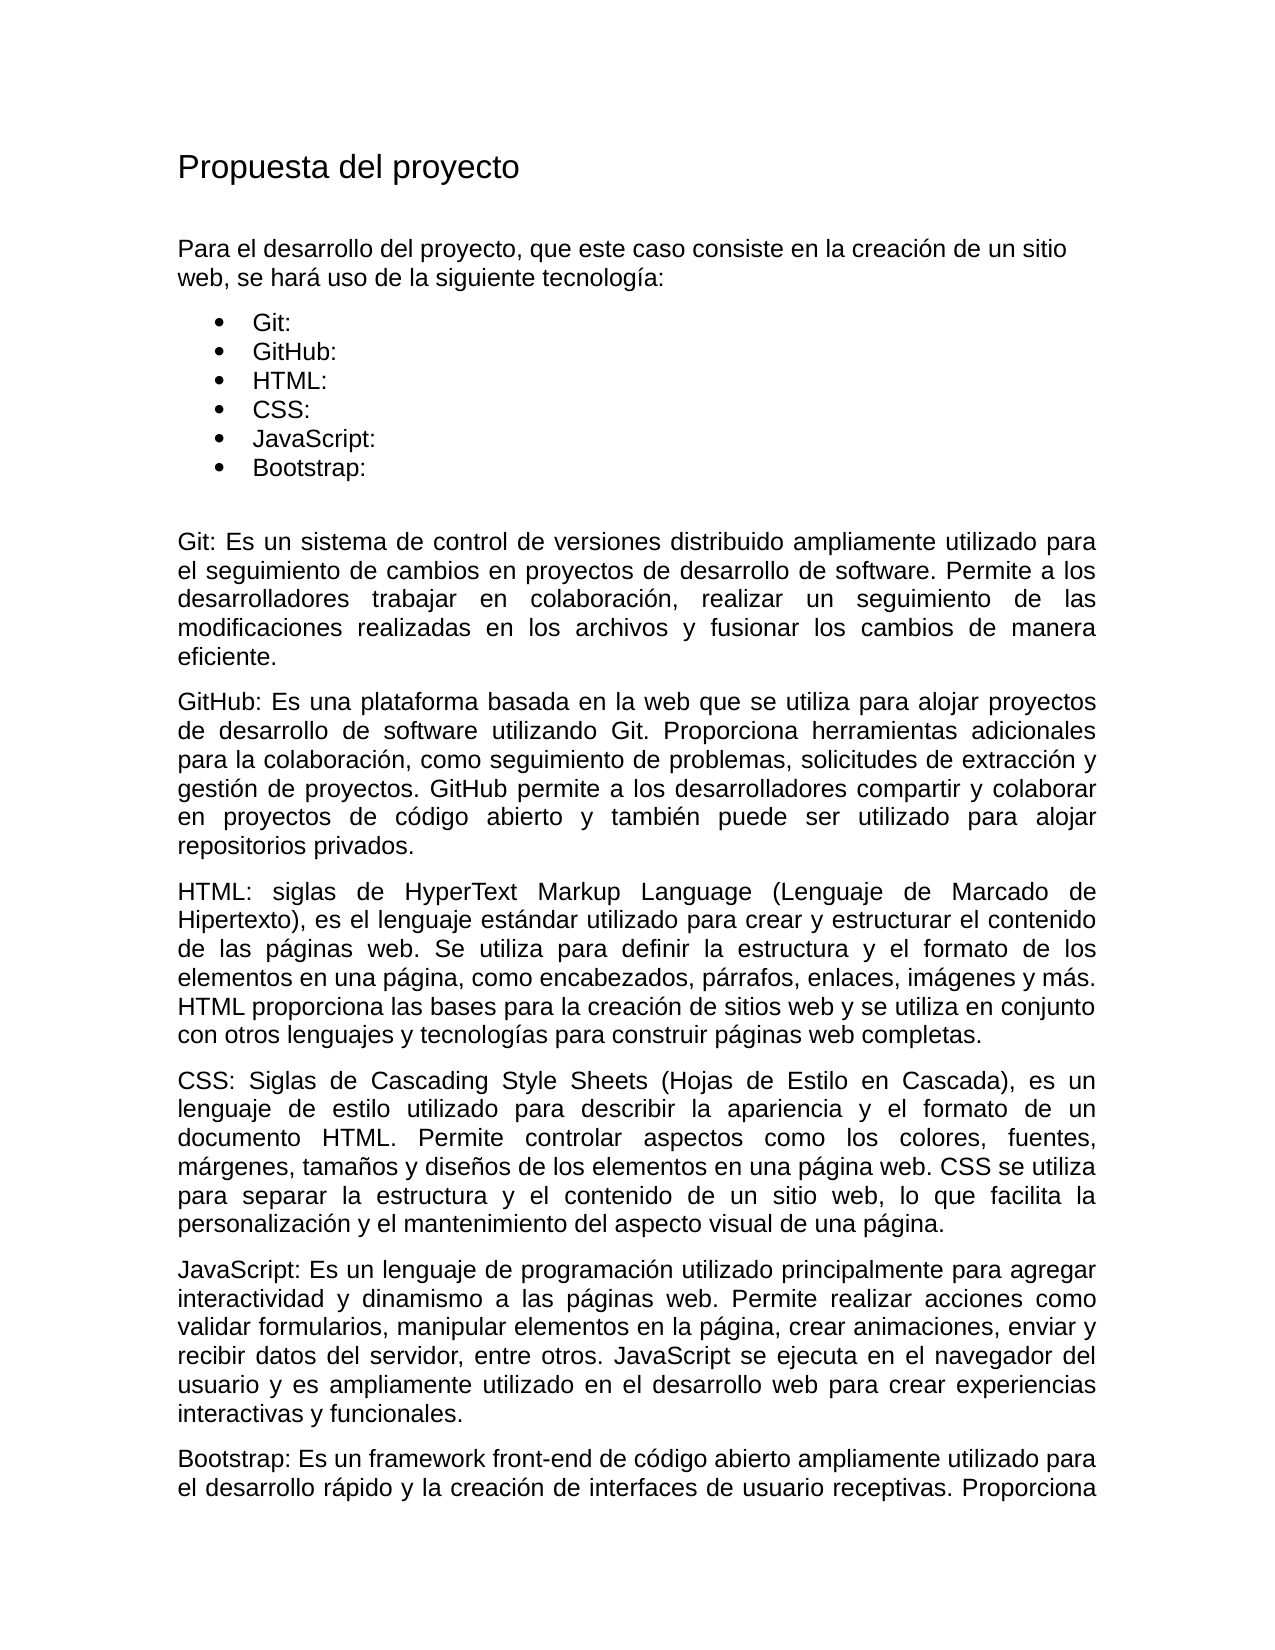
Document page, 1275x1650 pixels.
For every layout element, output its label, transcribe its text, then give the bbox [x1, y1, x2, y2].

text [177, 1444, 1098, 1501]
text HTML: siglas de HyperText Markup Language (Lenguaje de Marcado de Hipertexto), es el lenguaje estándar utilizado para crear y estructurar el contenido de las páginas web. Se utiliza para definir la estructura y el formato de los elementos en una página, como encabezados, párrafos, enlaces, imágenes y más. HTML proporciona las bases para la creación de sitios web y se utiliza en conjunto con otros lenguajes y tecnologías para construir páginas web completas. [177, 876, 1098, 1049]
text GitHub: Es una plataforma basada en la web que se utiliza para alojar proyectos de desarrollo de software utilizando Git. Proporciona herramientas adicionales para la colaboración, como seguimiento de problemas, solicitudes de extracción y gestión de proyectos. GitHub permite a los desarrolladores compartir y colaborar en proyectos de código abierto y también puede ser utilizado para alojar repositorios privados. [177, 687, 1098, 860]
text Para el desarrollo del proyecto, que este caso consiste en la creación de un sitio web, se hará uso de la siguiente tecnología: [177, 234, 1098, 292]
text Git: Es un sistema de control de versiones distribuido ampliamente utilizado para el seguimiento de cambios en proyectos de desarrollo de software. Permite a los desarrolladores trabajar en colaboración, realizar un seguimiento de las modificaciones realizadas en los archivos y fusionar los cambios de manera eficiente. [177, 527, 1098, 671]
list JavaScript: [215, 424, 1098, 453]
list GitHub: [215, 337, 1098, 366]
list CSS: [215, 395, 1098, 424]
list Git: [215, 308, 1098, 337]
list HTML: [215, 366, 1098, 395]
text JavaScript: Es un lenguaje de programación utilizado principalmente para agregar interactividad y dinamismo a las páginas web. Permite realizar acciones como validar formularios, manipular elementos en la página, crear animaciones, enviar y recibir datos del servidor, entre otros. JavaScript se ejecuta en el navegador del usuario y es ampliamente utilizado en el desarrollo web para crear experiencias interactivas y funcionales. [177, 1255, 1098, 1427]
list Bootstrap: [215, 453, 1098, 481]
text CSS: Siglas de Cascading Style Sheets (Hojas de Estilo en Cascada), es un lenguaje de estilo utilizado para describir la apariencia y el formato de un documento HTML. Permite controlar aspectos como los colores, fuentes, márgenes, tamaños y diseños de los elementos en una página web. CSS se utiliza para separar la estructura y el contenido de un sitio web, lo que facilita la personalización y el mantenimiento del aspecto visual de una página. [177, 1066, 1098, 1238]
subtitle Propuesta del proyecto [177, 148, 1098, 186]
